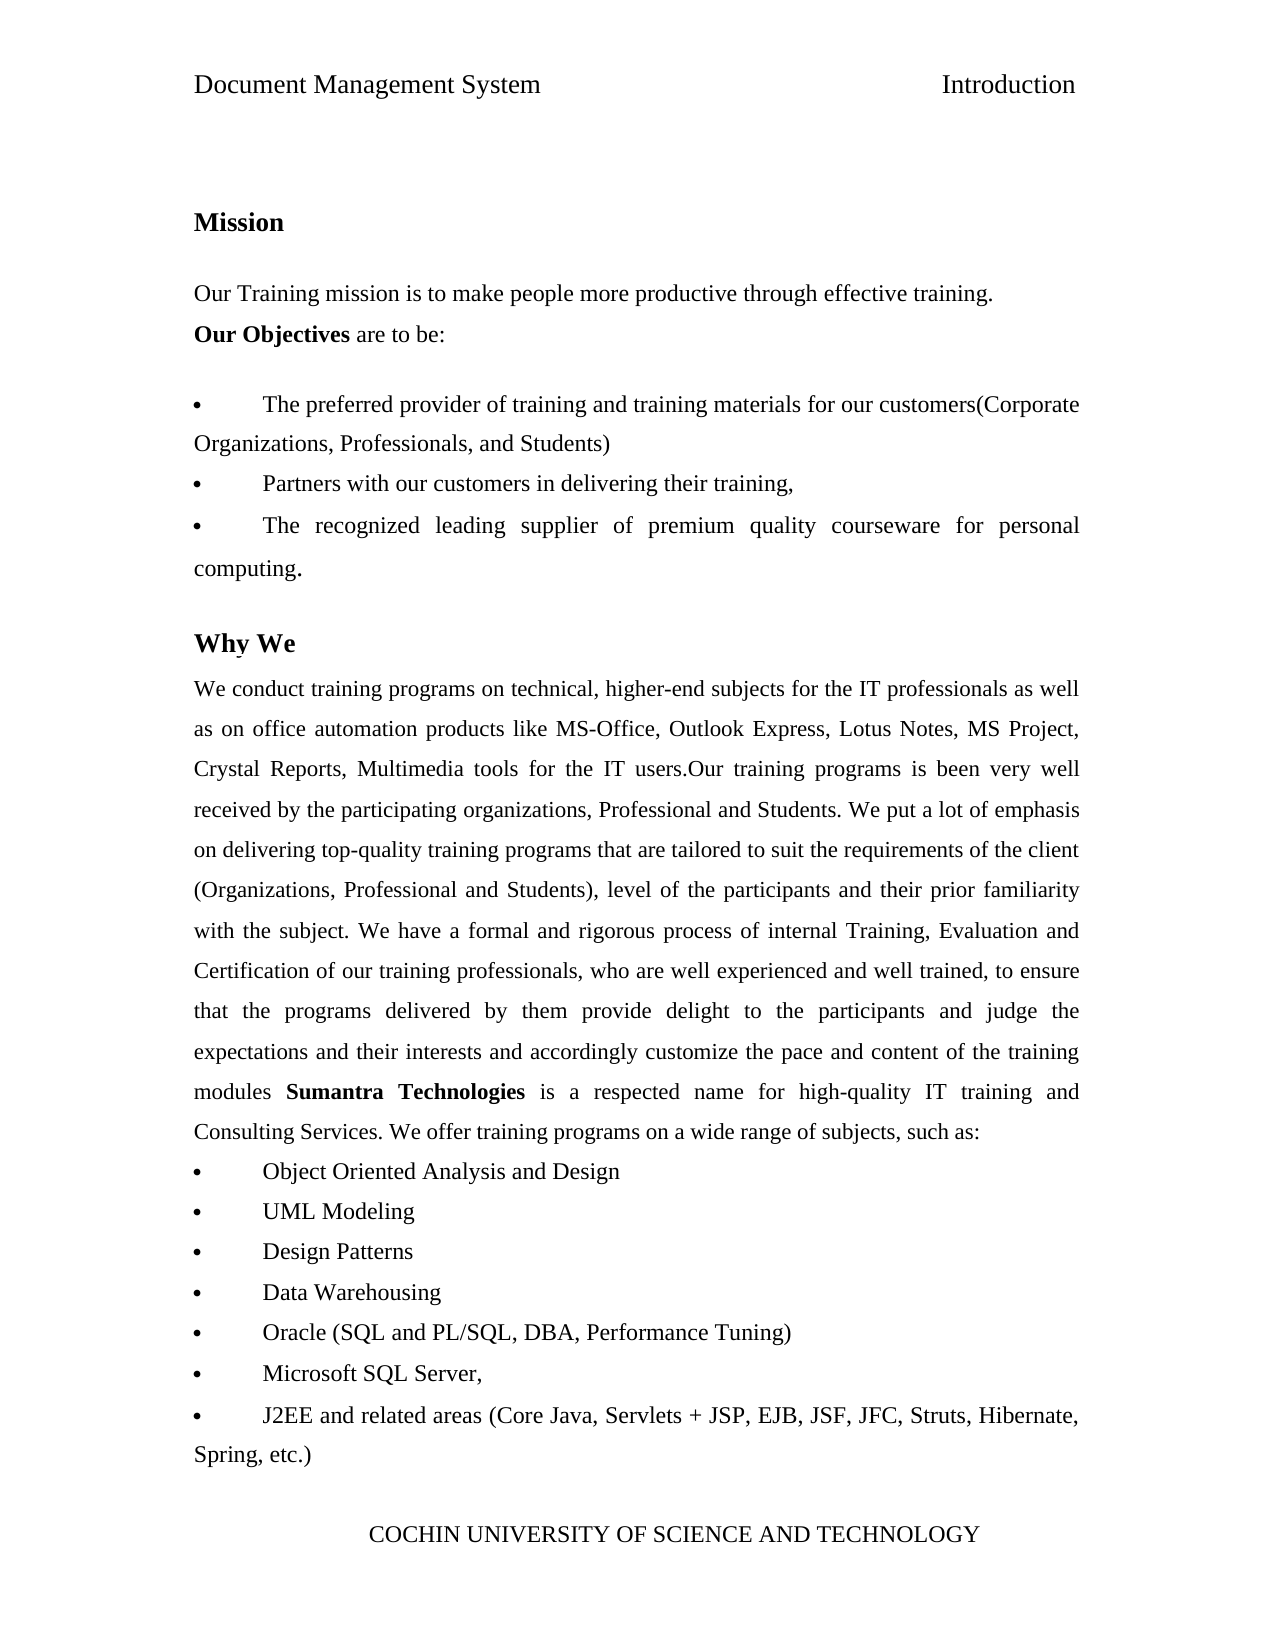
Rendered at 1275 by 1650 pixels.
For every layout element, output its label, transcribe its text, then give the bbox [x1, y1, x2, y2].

text Our Training mission is to make people more productive through effective training. [194, 280, 1081, 307]
list The preferred provider of training and training materials for our customers(Corporate Organizations, Professionals, and Students) [194, 390, 1081, 456]
text Why We [194, 627, 1081, 658]
text Document Management System Introduction [194, 69, 1081, 100]
text We conduct training programs on technical, higher-end subjects for the IT professionals as well as on office automation products like MS-Office, Outlook Express, Lotus Notes, MS Project, Crystal Reports, Multimedia tools for the IT users.Our training programs is been very well received by the participating organizations, Professional and Students. We put a lot of emphasis on delivering top-quality training programs that are tailored to suit the requirements of the client (Organizations, Professional and Students), level of the participants and their prior familiarity with the subject. We have a formal and rigorous process of internal Training, Evaluation and Certification of our training professionals, who are well experienced and well trained, to ensure that the programs delivered by them provide delight to the participants and judge the expectations and their interests and accordingly customize the pace and content of the training modules Sumantra Technologies is a respected name for high-quality IT training and Consulting Services. We offer training programs on a wide range of subjects, such as: [194, 675, 1081, 1145]
list Design Patterns [194, 1238, 1081, 1265]
list Partners with our customers in delivering their training, [194, 469, 1081, 496]
list Oracle (SQL and PL/SQL, DBA, Performance Tuning) [194, 1319, 1081, 1346]
list J2EE and related areas (Core Java, Servlets + JSP, EJB, JSF, JFC, Struts, Hibernate, Spring, etc.) [194, 1401, 1081, 1467]
text Our Objectives are to be: [194, 320, 1081, 348]
list UML Modeling [194, 1197, 1081, 1225]
list Object Oriented Analysis and Design [194, 1159, 1081, 1184]
text COCHIN UNIVERSITY OF SCIENCE AND TECHNOLOGY [369, 1521, 1081, 1548]
list Microsoft SQL Server, [194, 1359, 1081, 1387]
text Mission [194, 206, 1081, 237]
list Data Warehousing [194, 1278, 1081, 1305]
list The recognized leading supplier of premium quality courseware for personal computing. [194, 511, 1081, 582]
